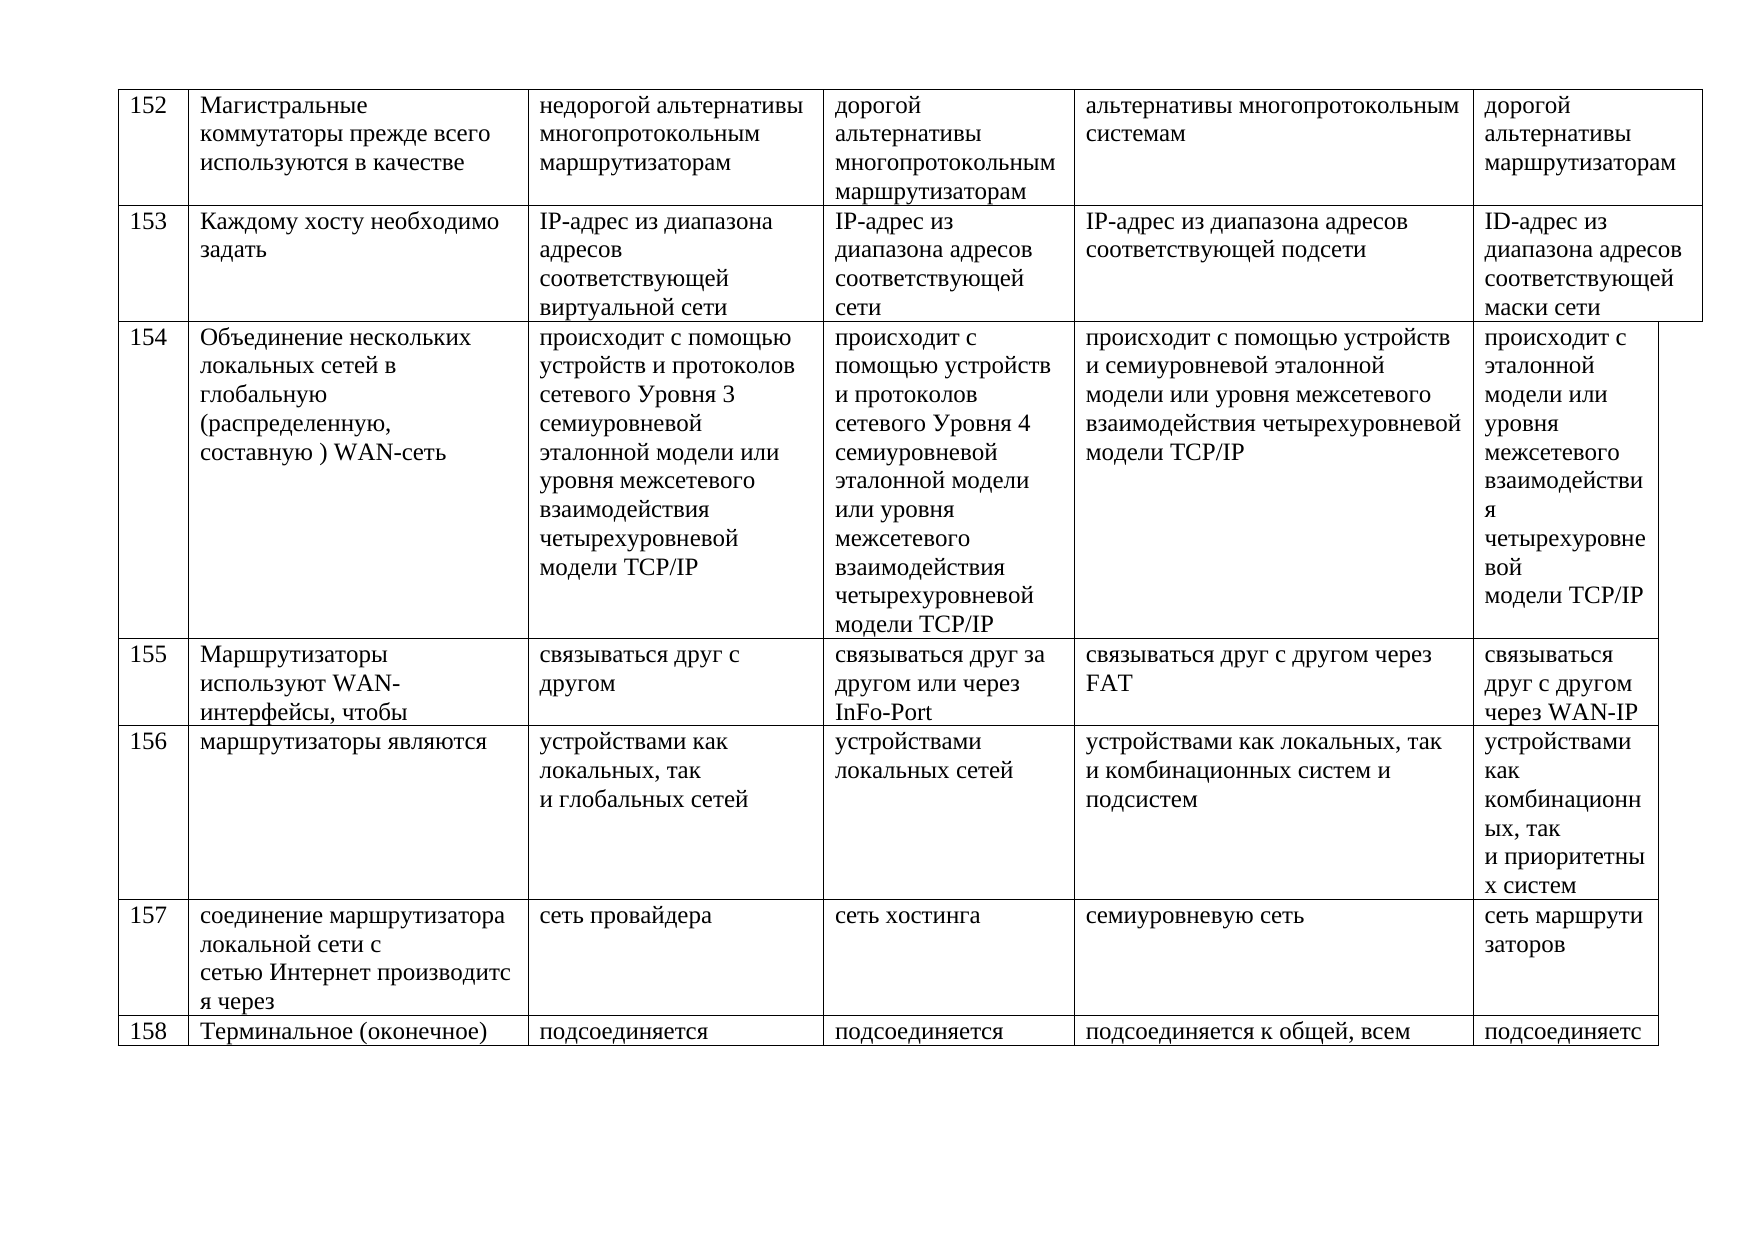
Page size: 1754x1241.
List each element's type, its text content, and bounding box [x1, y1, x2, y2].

table_cell подсоединяется к беспроводной сети [1474, 1016, 1658, 1045]
table_cell маршрутизаторы являются [189, 726, 528, 899]
table_cell ID-адрес из диапазона адресов соответствующей маски сети [1474, 206, 1702, 321]
table_cell дорогой альтернативы многопротокольным маршрутизаторам [824, 90, 1074, 205]
table_cell IP-адрес из диапазона адресов соответствующей виртуальной сети [529, 206, 823, 321]
table_cell устройствами локальных сетей [824, 726, 1074, 899]
table_cell 156 [119, 726, 188, 899]
table_cell происходит с эталонной модели или уровня межсетевого взаимодействия четырехуровневой модели TCP/IP [1474, 322, 1658, 638]
table_cell подсоединяется к общей, всем известной сети [1075, 1016, 1473, 1045]
table_cell происходит с помощью устройств и протоколов сетевого Уровня 3 семиуровневой эталонной модели или уровня межсетевого взаимодействия четырехуровневой модели TCP/IP [529, 322, 823, 638]
table_cell 154 [119, 322, 188, 638]
table_cell 158 [119, 1016, 188, 1045]
table_cell Каждому хосту необходимо задать [189, 206, 528, 321]
table_cell соединение маршрутизатора локальной сети с сетью Интернет производится через [189, 900, 528, 1015]
table_cell 153 [119, 206, 188, 321]
table_cell Маршрутизаторы используют WAN-интерфейсы, чтобы [189, 639, 528, 725]
table_cell IP-адрес из диапазона адресов соответствующей подсети [1075, 206, 1473, 321]
table_cell связываться друг с другом через FAT [1075, 639, 1473, 725]
table_cell подсоединяется к глобальной сети [529, 1016, 823, 1045]
table_cell устройствами как локальных, так и комбинационных систем и подсистем [1075, 726, 1473, 899]
table_cell происходит с помощью устройств и протоколов сетевого Уровня 4 семиуровневой эталонной модели или уровня межсетевого взаимодействия четырехуровневой модели TCP/IP [824, 322, 1074, 638]
table_cell Магистральные коммутаторы прежде всего используются в качестве [189, 90, 528, 205]
table_cell связываться друг за другом или через InFo-Port [824, 639, 1074, 725]
table_cell 155 [119, 639, 188, 725]
table_cell устройствами как комбинационных, так и приоритетных систем [1474, 726, 1658, 899]
table_cell сеть провайдера [529, 900, 823, 1015]
table_cell Объединение нескольких локальных сетей в глобальную (распределенную, составную ) WAN-сеть [189, 322, 528, 638]
table_cell 157 [119, 900, 188, 1015]
table_cell Терминальное (оконечное) оборудование (Data Terminal Equipment – DTE ), к которому относится и маршрутизатор [189, 1016, 528, 1045]
table_cell устройствами как локальных, так и глобальных сетей [529, 726, 823, 899]
table_cell сеть маршрутизаторов [1474, 900, 1658, 1015]
table_cell альтернативы многопротокольным системам [1075, 90, 1473, 205]
table_cell сеть хостинга [824, 900, 1074, 1015]
table_cell связываться друг с другом через WAN-IP [1474, 639, 1658, 725]
table_cell происходит с помощью устройств и семиуровневой эталонной модели или уровня межсетевого взаимодействия четырехуровневой модели TCP/IP [1075, 322, 1473, 638]
table_cell недорогой альтернативы многопротокольным маршрутизаторам [529, 90, 823, 205]
table_cell 152 [119, 90, 188, 205]
table_cell дорогой альтернативы маршрутизаторам [1474, 90, 1702, 205]
table_cell подсоединяется к локальной сети [824, 1016, 1074, 1045]
table_cell семиуровневую сеть [1075, 900, 1473, 1015]
table_cell IP-адрес из диапазона адресов соответствующей сети [824, 206, 1074, 321]
table_cell связываться друг с другом [529, 639, 823, 725]
